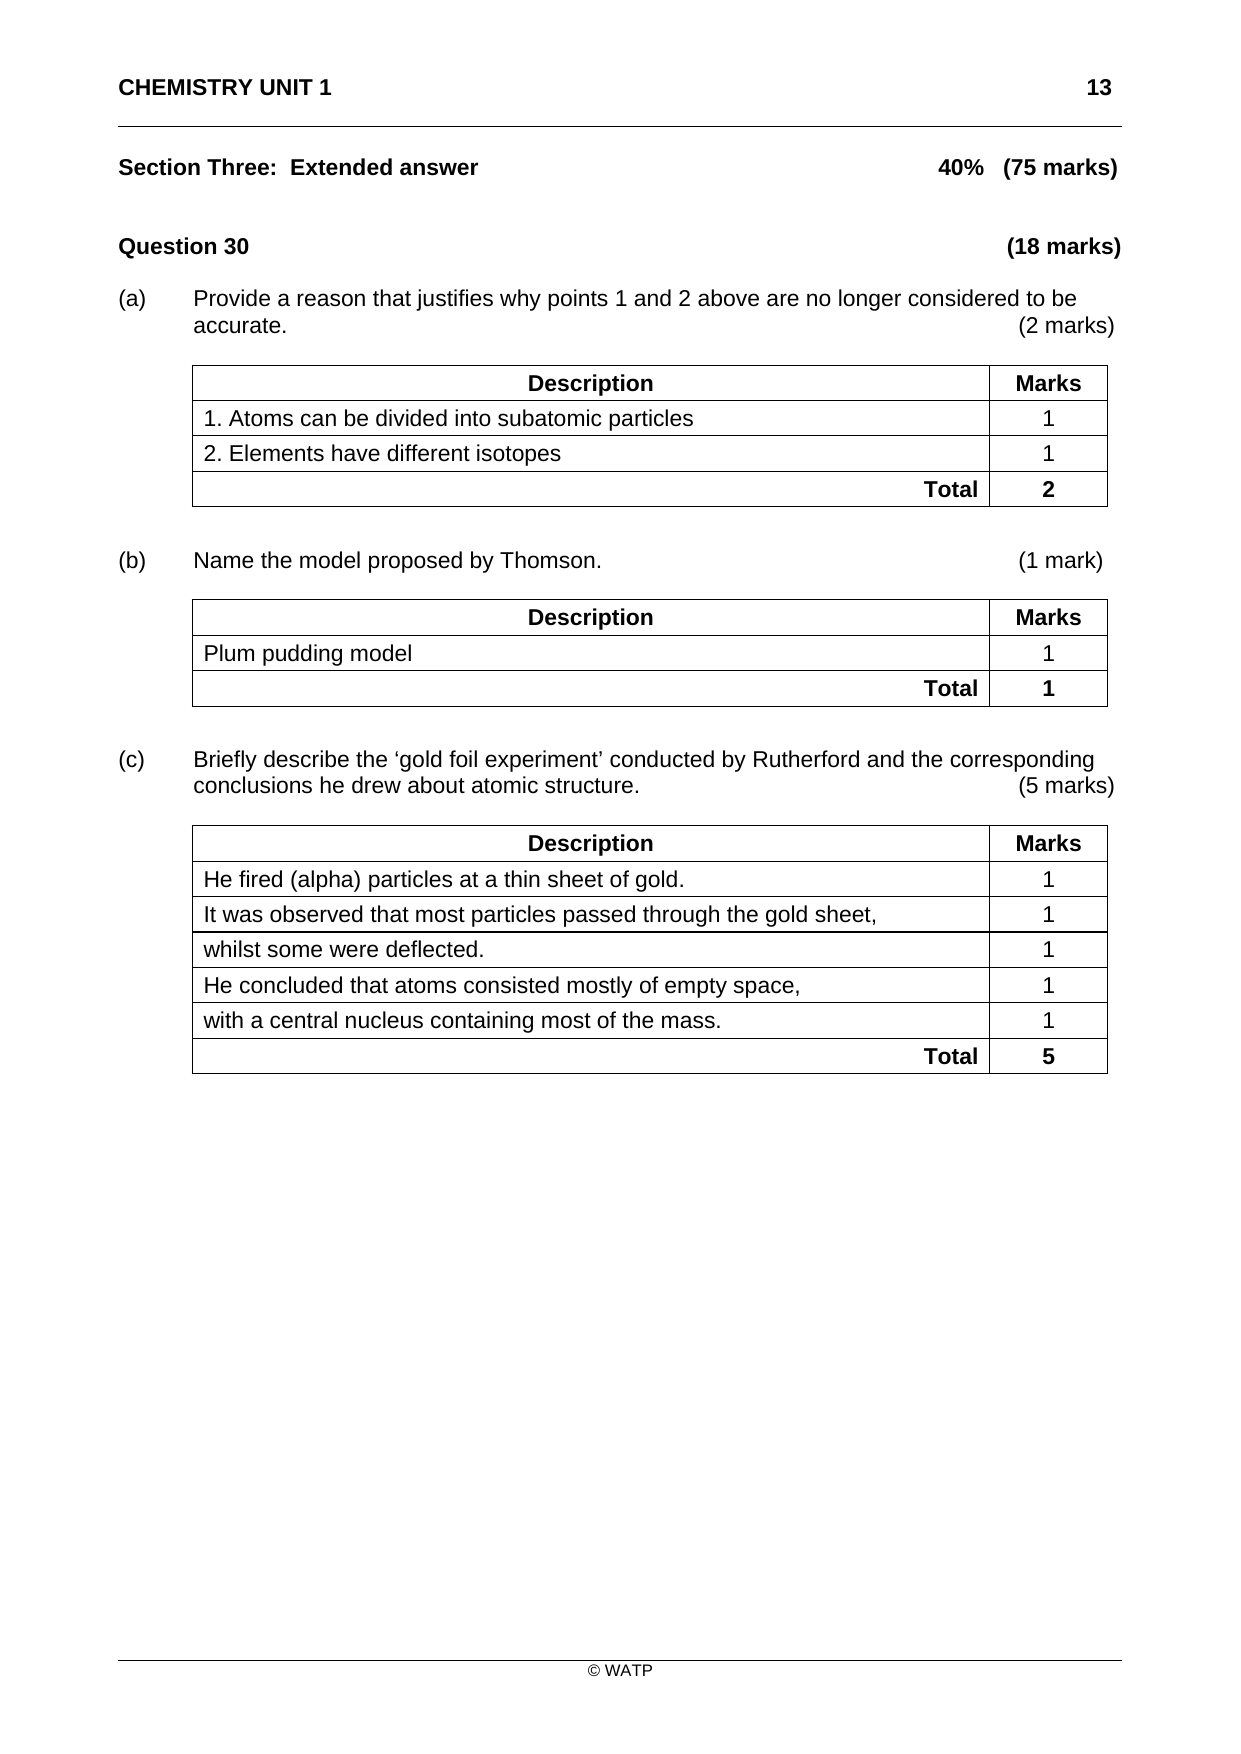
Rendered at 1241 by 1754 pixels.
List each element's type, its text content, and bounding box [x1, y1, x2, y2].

text (c) Briefly describe the ‘gold foil experiment’ conducted by Rutherford and the corresponding conclusions he drew about atomic structure. (5 marks) [118, 746, 1122, 799]
text (b) Name the model proposed by Thomson. (1 mark) [118, 547, 1122, 573]
table_header Marks [990, 600, 1107, 635]
table_cell 5 [990, 1039, 1107, 1073]
text (a) Provide a reason that justifies why points 1 and 2 above are no longer considered to be accurate. (2 marks) [118, 285, 1122, 338]
table_cell 1 [990, 862, 1107, 896]
table_cell 2. Elements have different isotopes [193, 436, 989, 471]
table_header Marks [990, 366, 1107, 400]
table_cell 1 [990, 933, 1107, 967]
table_header Description [193, 366, 989, 400]
table_cell 1 [990, 1003, 1107, 1038]
text Question 30 (18 marks) [118, 233, 1122, 259]
table_cell Plum pudding model [193, 636, 989, 670]
table_cell 1 [990, 897, 1107, 931]
table_cell whilst some were deflected. [193, 933, 989, 967]
table_cell Total [193, 472, 989, 506]
table_cell 1 [990, 671, 1107, 706]
table_header Description [193, 600, 989, 635]
table_cell It was observed that most particles passed through the gold sheet, [193, 897, 989, 931]
table_cell 1 [990, 401, 1107, 435]
table_cell Total [193, 671, 989, 706]
table_cell 1. Atoms can be divided into subatomic particles [193, 401, 989, 435]
table_cell He concluded that atoms consisted mostly of empty space, [193, 968, 989, 1002]
table_cell Total [193, 1039, 989, 1073]
table_header Marks [990, 826, 1107, 861]
table_header Description [193, 826, 989, 861]
table_cell 1 [990, 968, 1107, 1002]
text Section Three: Extended answer 40% (75 marks) [118, 154, 1122, 180]
table_cell He fired (alpha) particles at a thin sheet of gold. [193, 862, 989, 896]
table_cell 2 [990, 472, 1107, 506]
table_cell with a central nucleus containing most of the mass. [193, 1003, 989, 1038]
table_cell 1 [990, 436, 1107, 471]
table_cell 1 [990, 636, 1107, 670]
